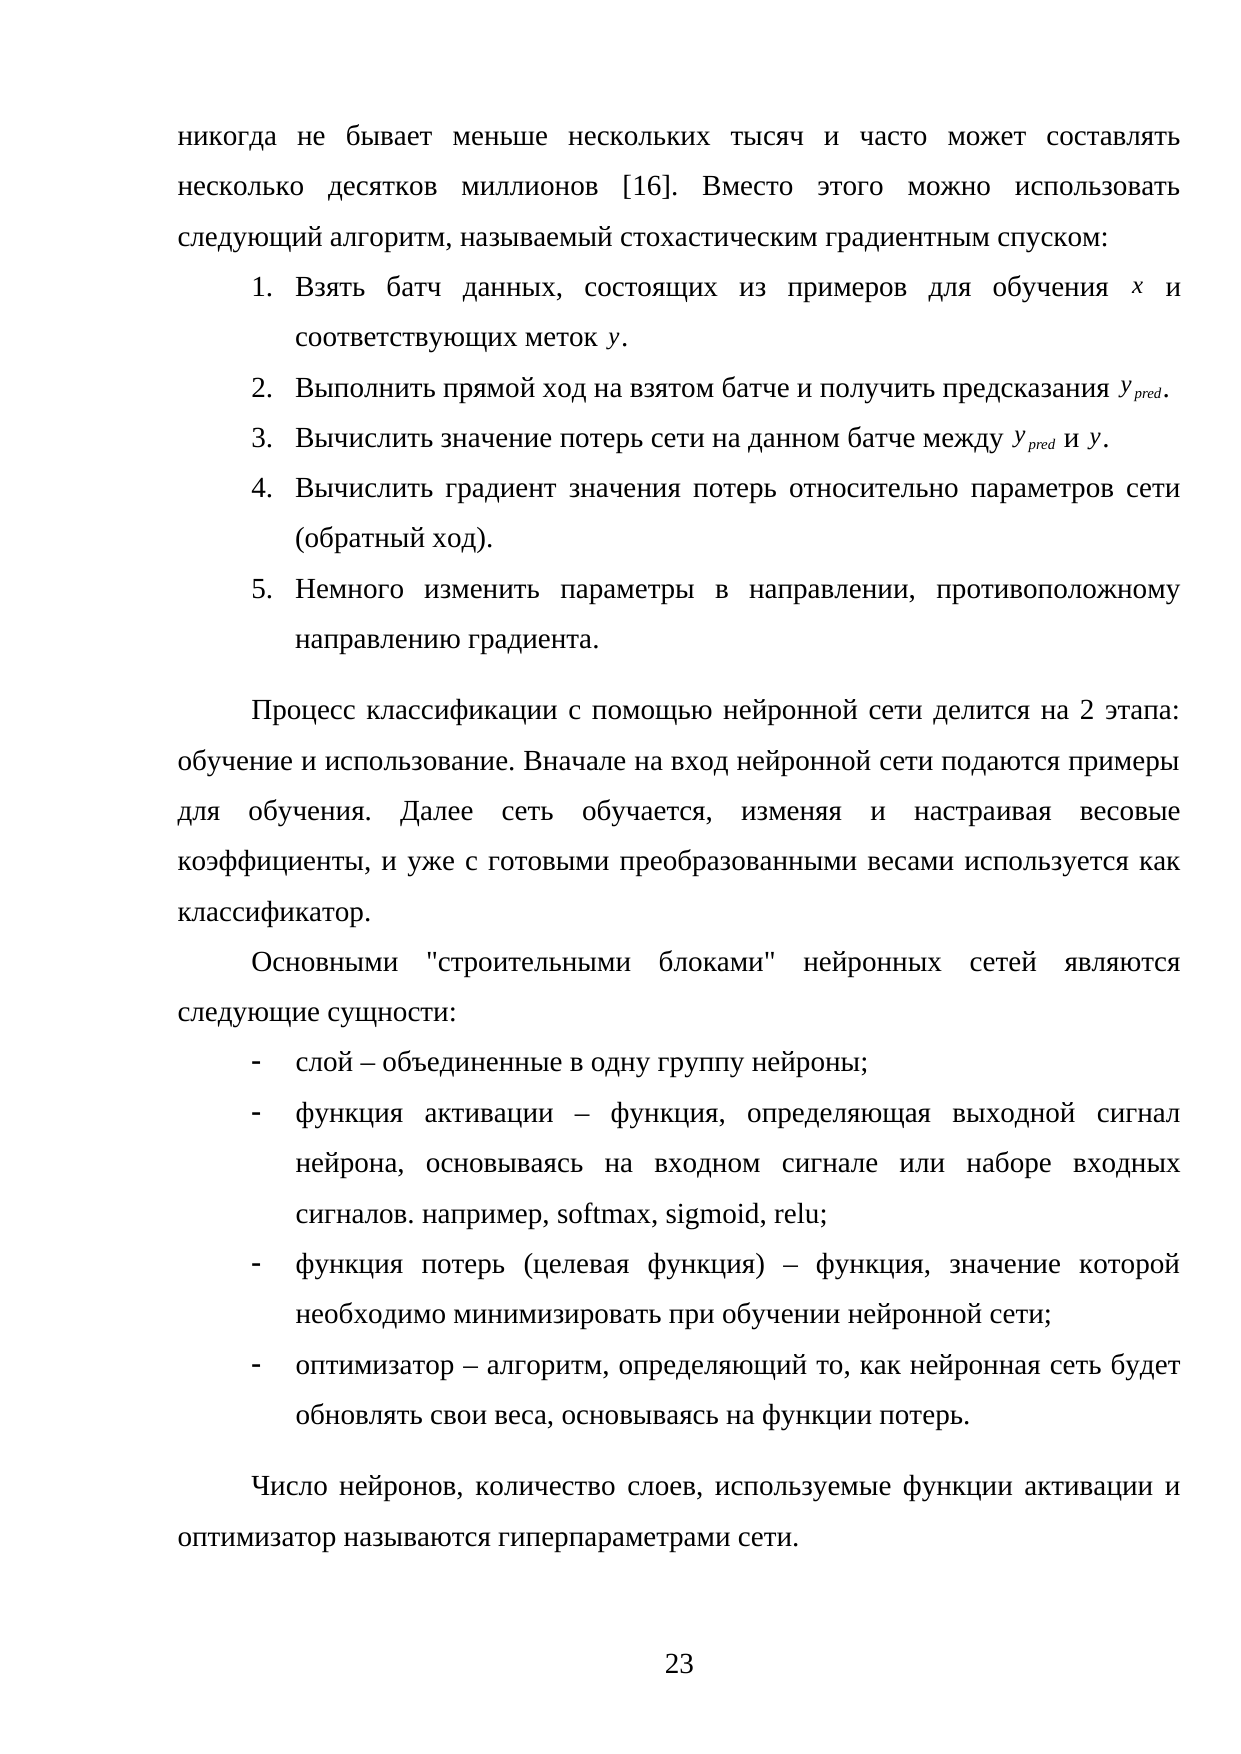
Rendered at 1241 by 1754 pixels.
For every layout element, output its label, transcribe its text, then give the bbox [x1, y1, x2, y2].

text Основными "строительными блоками" нейронных сетей являются следующие сущности: [177, 944, 1181, 1028]
list слой – объединенные в одну группу нейроны; [251, 1044, 1181, 1078]
list Немного изменить параметры в направлении, противоположному направлению градиента. [251, 571, 1181, 655]
text Процесс классификации с помощью нейронной сети делится на 2 этапа: обучение и использование. Вначале на вход нейронной сети подаются примеры для обучения. Далее сеть обучается, изменяя и настраивая весовые коэффициенты, и уже с готовыми преобразованными весами используется как классификатор. [177, 692, 1181, 927]
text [177, 118, 1181, 252]
list Вычислить значение потерь сети на данном батче между и . [251, 420, 1181, 453]
list Выполнить прямой ход на взятом батче и получить предсказания . [251, 370, 1181, 403]
list функция активации – функция, определяющая выходной сигнал нейрона, основываясь на входном сигнале или наборе входных сигналов. например, softmax, sigmoid, relu; [251, 1095, 1181, 1229]
text Число нейронов, количество слоев, используемые функции активации и оптимизатор называются гиперпараметрами сети. [177, 1468, 1181, 1552]
list функция потерь (целевая функция) – функция, значение которой необходимо минимизировать при обучении нейронной сети; [251, 1246, 1181, 1330]
list Вычислить градиент значения потерь относительно параметров сети (обратный ход). [251, 470, 1181, 554]
list Взять батч данных, состоящих из примеров для обучения и соответствующих меток . [251, 269, 1181, 353]
list оптимизатор – алгоритм, определяющий то, как нейронная сеть будет обновлять свои веса, основываясь на функции потерь. [251, 1347, 1181, 1431]
